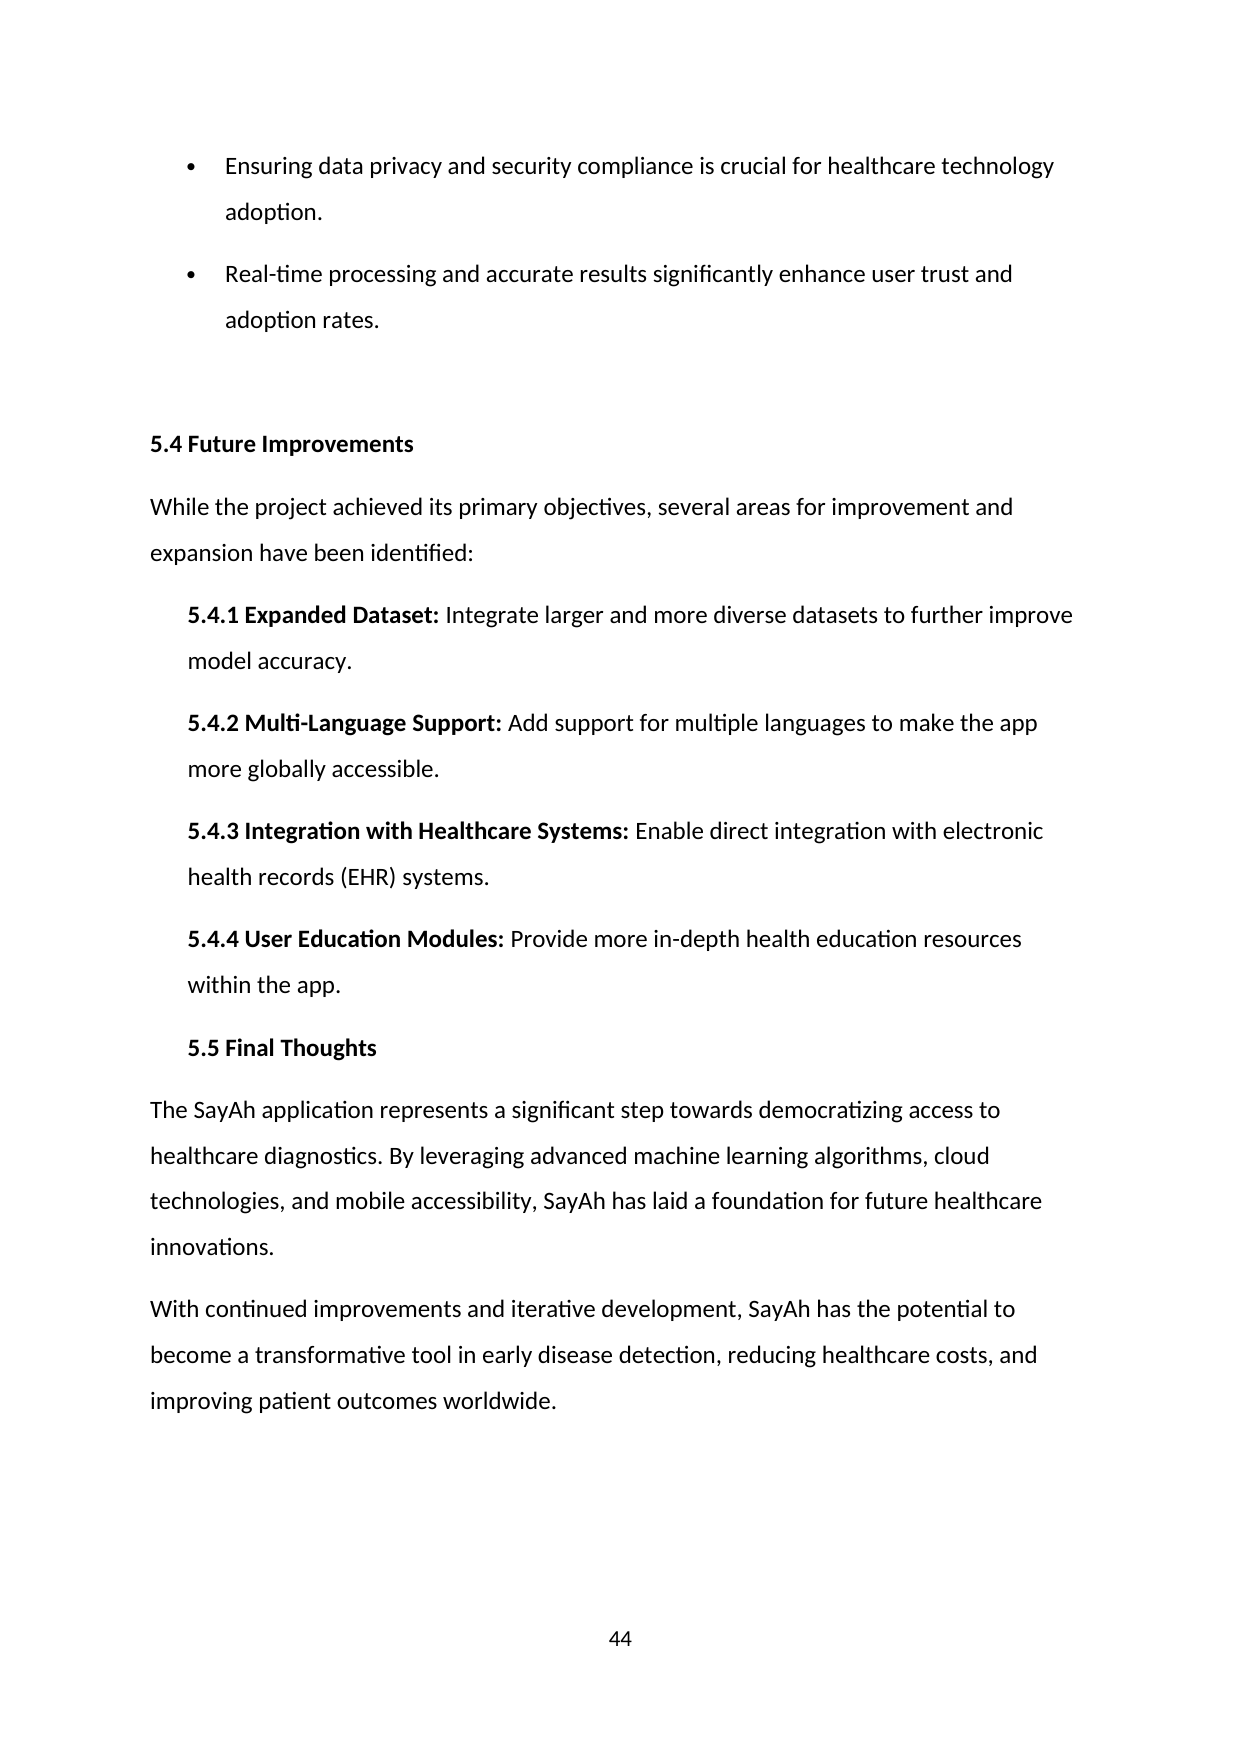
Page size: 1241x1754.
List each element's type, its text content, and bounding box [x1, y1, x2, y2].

text 5.4 Future Improvements [150, 429, 1090, 459]
list Real-time processing and accurate results significantly enhance user trust and adoption rates. [187, 258, 1090, 334]
text With continued improvements and iterative development, SayAh has the potential to become a transformative tool in early disease detection, reducing healthcare costs, and improving patient outcomes worldwide. [150, 1294, 1090, 1416]
list Ensuring data privacy and security compliance is crucial for healthcare technology adoption. [187, 150, 1090, 226]
text 5.5 Final Thoughts [187, 1032, 1090, 1062]
text 5.4.2 Multi-Language Support: Add support for multiple languages to make the app more globally accessible. [187, 707, 1090, 783]
text The SayAh application represents a significant step towards democratizing access to healthcare diagnostics. By leveraging advanced machine learning algorithms, cloud technologies, and mobile accessibility, SayAh has laid a foundation for future healthcare innovations. [150, 1094, 1090, 1262]
text 5.4.1 Expanded Dataset: Integrate larger and more diverse datasets to further improve model accuracy. [187, 599, 1090, 675]
text While the project achieved its primary objectives, several areas for improvement and expansion have been identified: [150, 491, 1090, 567]
text 5.4.4 User Education Modules: Provide more in-depth health education resources within the app. [187, 923, 1090, 1000]
text 5.4.3 Integration with Healthcare Systems: Enable direct integration with electronic health records (EHR) systems. [187, 815, 1090, 892]
